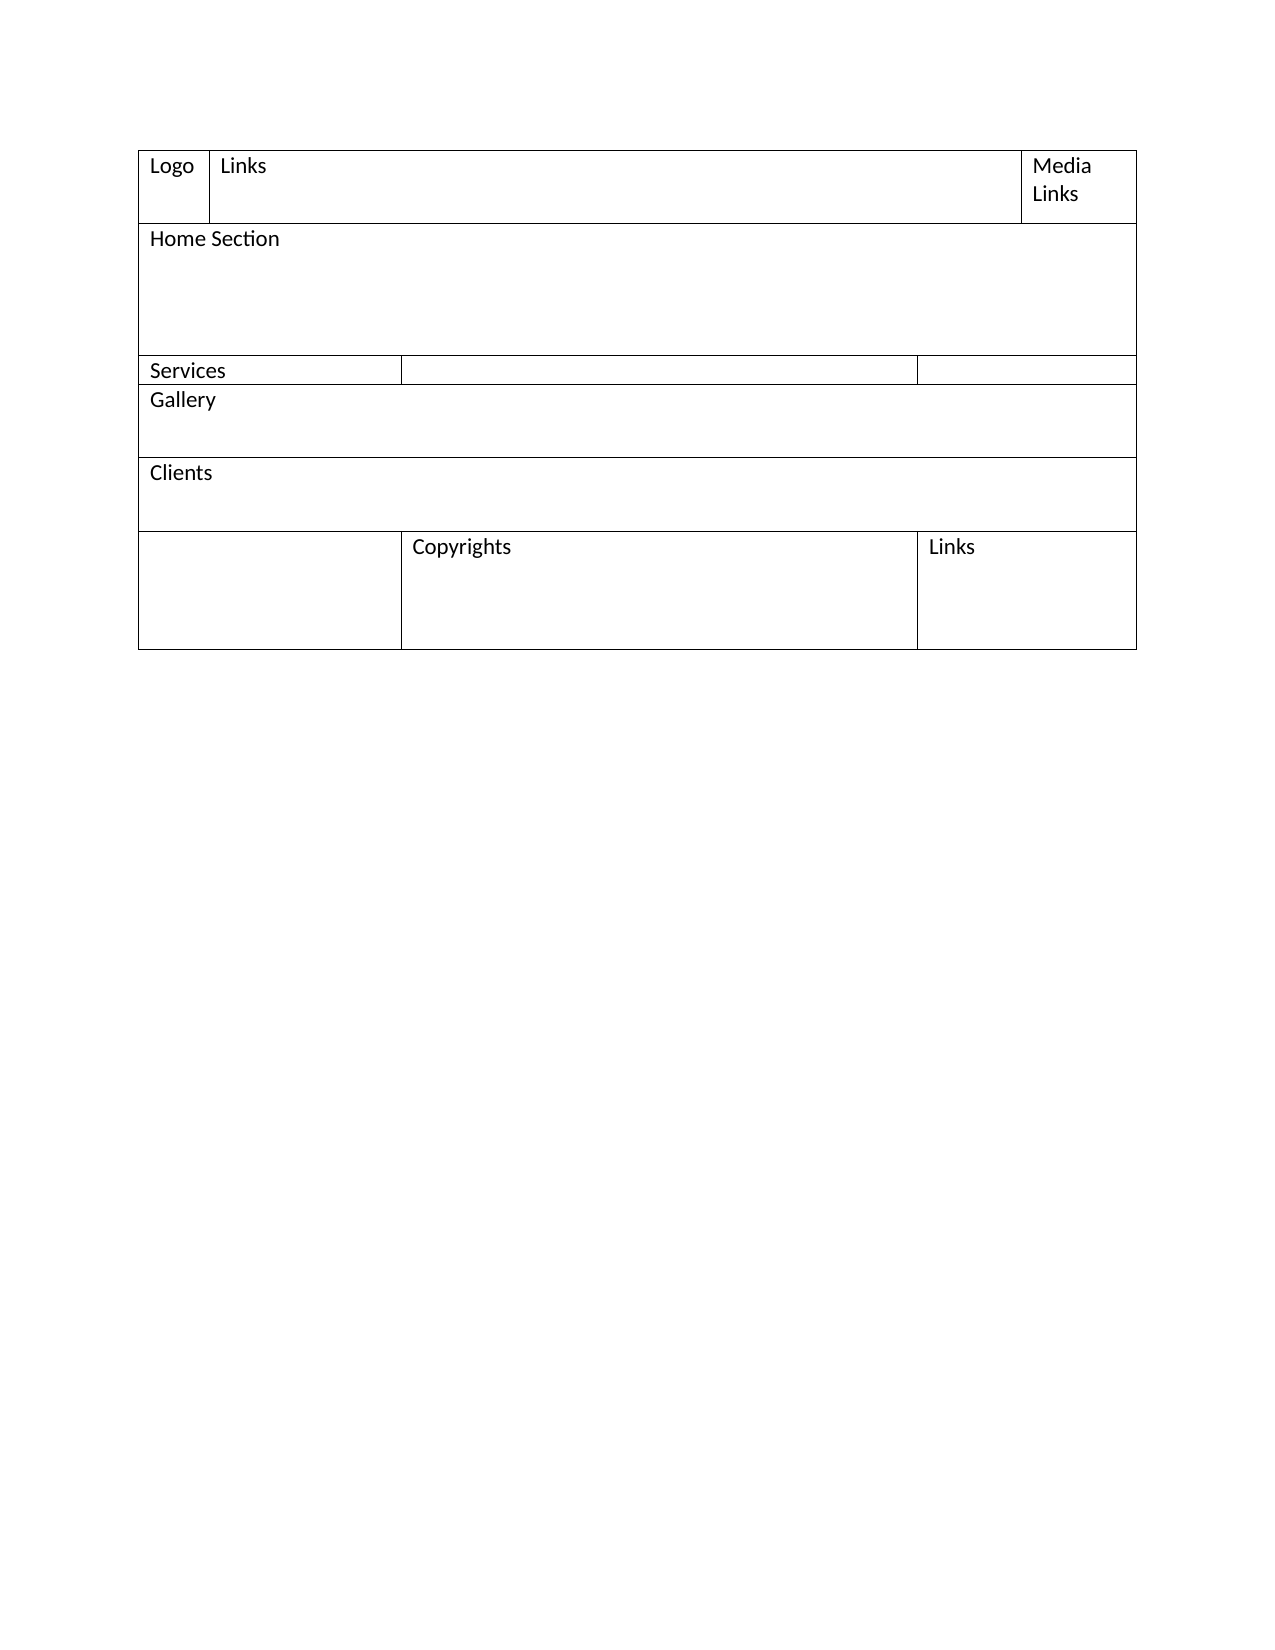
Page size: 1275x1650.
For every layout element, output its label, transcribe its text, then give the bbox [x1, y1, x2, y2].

table_cell Clients [139, 458, 1136, 531]
table_cell Gallery [139, 385, 1136, 457]
table_cell Services [139, 356, 401, 384]
table_cell [402, 356, 917, 384]
table_header Links [210, 151, 1021, 223]
table_cell Home Section [139, 224, 1136, 355]
table_header Media Links [1022, 151, 1136, 223]
table_header Logo [139, 151, 209, 223]
table_cell Copyrights [402, 532, 917, 649]
table_cell Links [918, 532, 1136, 649]
table_cell [139, 532, 401, 649]
table_cell [918, 356, 1136, 384]
